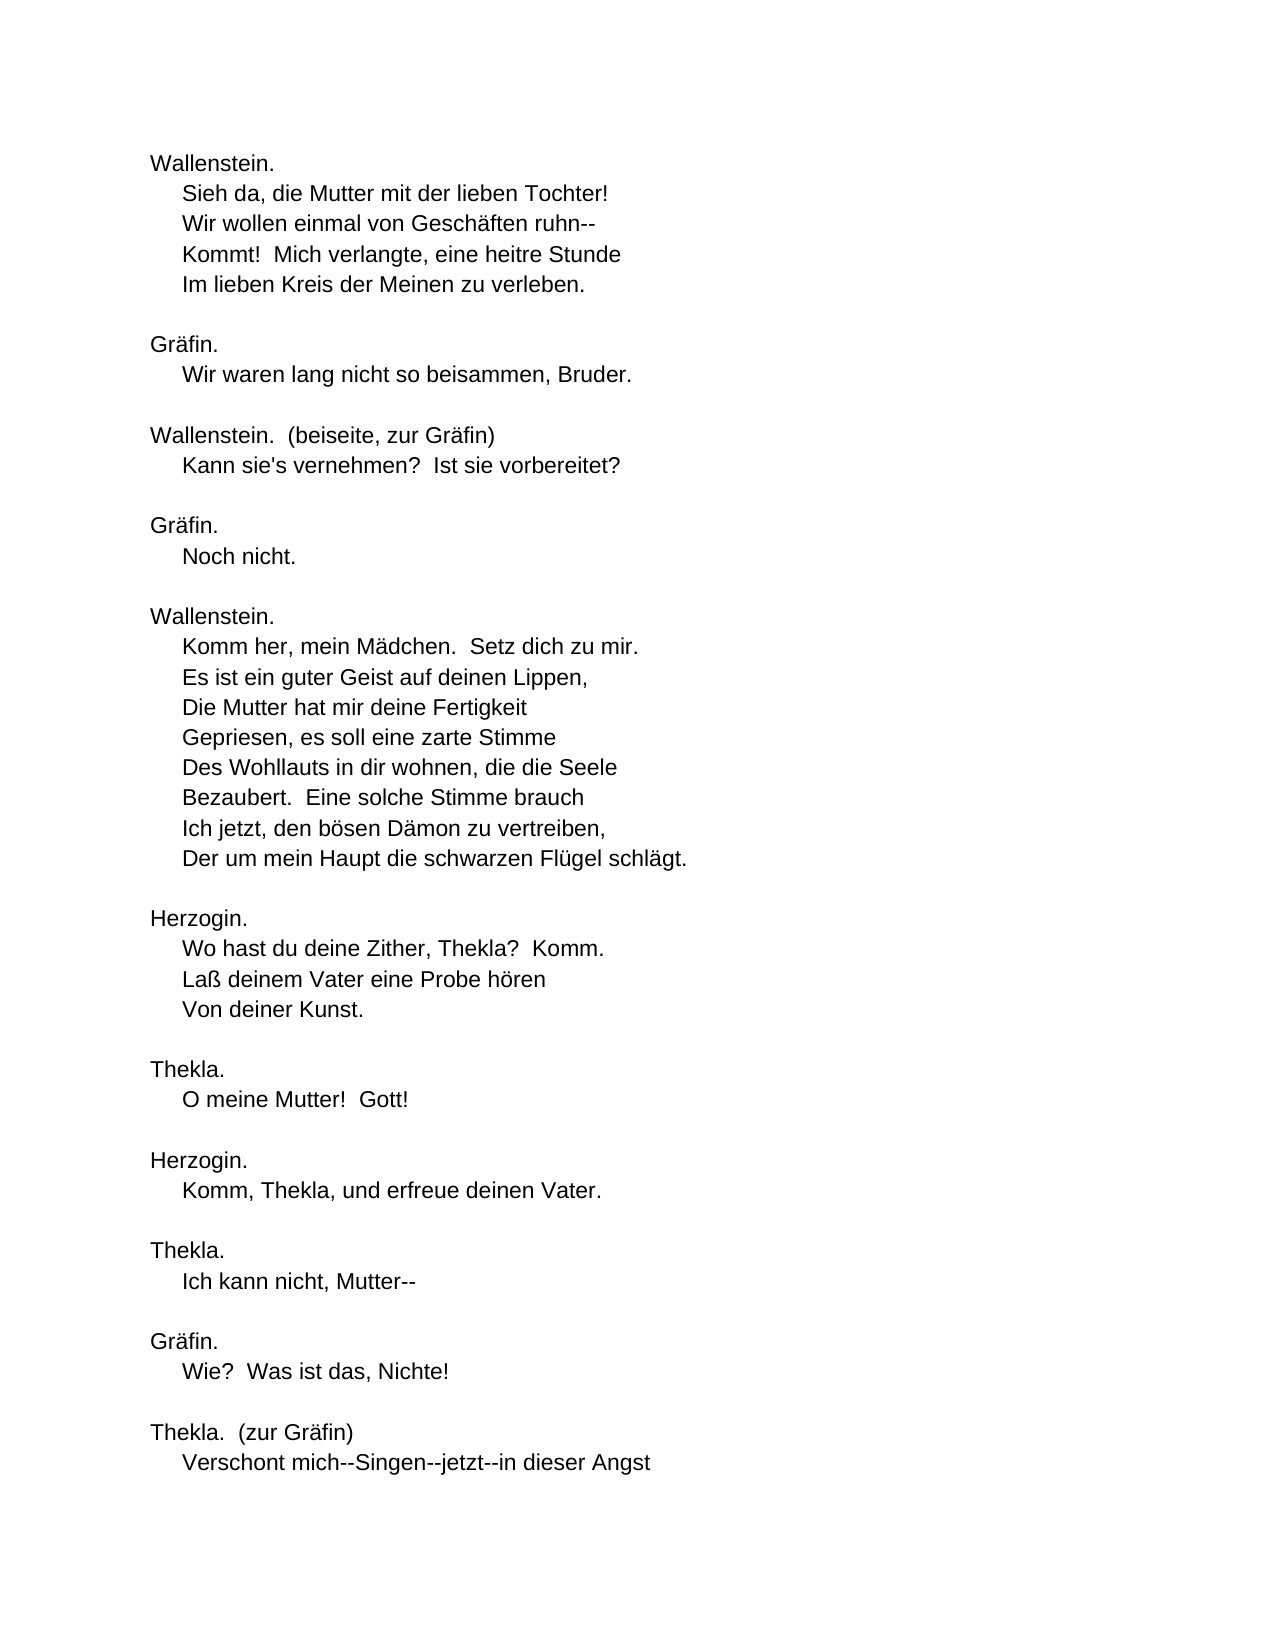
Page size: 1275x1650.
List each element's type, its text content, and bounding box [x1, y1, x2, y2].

text Von deiner Kunst. [150, 996, 1125, 1022]
text Bezaubert. Eine solche Stimme brauch [150, 784, 1125, 811]
text Herzogin. [150, 905, 1125, 932]
text Gräfin. [150, 512, 1125, 539]
text Kann sie's vernehmen? Ist sie vorbereitet? [150, 452, 1125, 478]
text Wallenstein. [150, 603, 1125, 629]
text Der um mein Haupt die schwarzen Flügel schlägt. [150, 845, 1125, 871]
text Sieh da, die Mutter mit der lieben Tochter! [150, 180, 1125, 207]
text Wir wollen einmal von Geschäften ruhn-- [150, 210, 1125, 237]
text Thekla. [150, 1056, 1125, 1083]
text Ich kann nicht, Mutter-- [150, 1268, 1125, 1294]
text Laß deinem Vater eine Probe hören [150, 966, 1125, 992]
text Wallenstein. (beiseite, zur Gräfin) [150, 422, 1125, 448]
text Thekla. (zur Gräfin) [150, 1419, 1125, 1445]
text Wir waren lang nicht so beisammen, Bruder. [150, 361, 1125, 388]
text Gepriesen, es soll eine zarte Stimme [150, 724, 1125, 750]
text Komm, Thekla, und erfreue deinen Vater. [150, 1177, 1125, 1203]
text Komm her, mein Mädchen. Setz dich zu mir. [150, 633, 1125, 660]
text Kommt! Mich verlangte, eine heitre Stunde [150, 241, 1125, 267]
text Thekla. [150, 1237, 1125, 1264]
text Herzogin. [150, 1147, 1125, 1173]
text Es ist ein guter Geist auf deinen Lippen, [150, 663, 1125, 690]
text Wie? Was ist das, Nichte! [150, 1358, 1125, 1385]
text Wo hast du deine Zither, Thekla? Komm. [150, 935, 1125, 962]
text Noch nicht. [150, 543, 1125, 569]
text Verschont mich--Singen--jetzt--in dieser Angst [150, 1449, 1125, 1475]
text Im lieben Kreis der Meinen zu verleben. [150, 271, 1125, 297]
text Wallenstein. [150, 150, 1125, 176]
text Gräfin. [150, 331, 1125, 358]
text Gräfin. [150, 1328, 1125, 1354]
text Ich jetzt, den bösen Dämon zu vertreiben, [150, 814, 1125, 841]
text O meine Mutter! Gott! [150, 1086, 1125, 1113]
text Die Mutter hat mir deine Fertigkeit [150, 694, 1125, 720]
text Des Wohllauts in dir wohnen, die die Seele [150, 754, 1125, 781]
